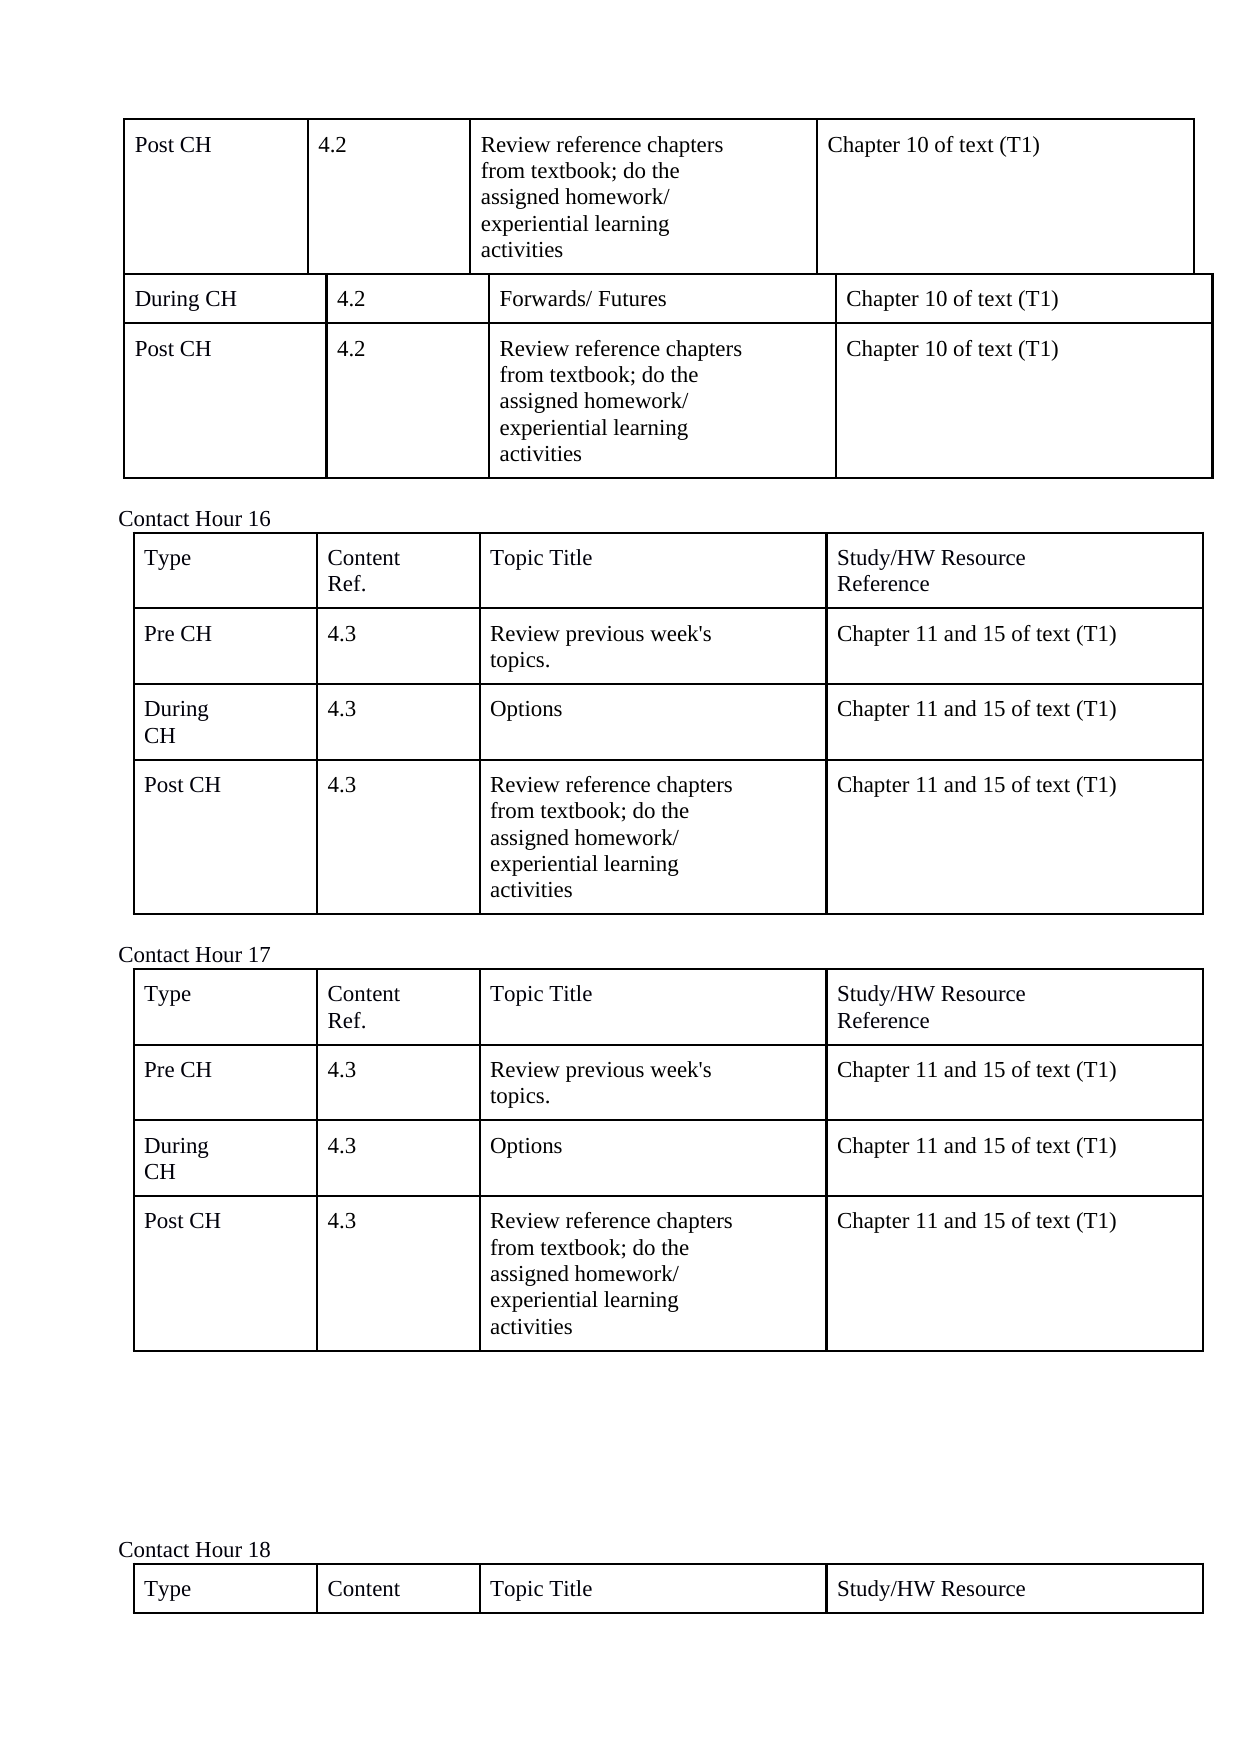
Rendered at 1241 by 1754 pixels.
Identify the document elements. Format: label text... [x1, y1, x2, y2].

table_cell During CH [135, 1121, 316, 1195]
table_header Type [135, 534, 316, 607]
table_cell Chapter 11 and 15 of text (T1) [828, 685, 1202, 758]
table_cell Options [481, 685, 825, 758]
table_header Study/HW Resource Reference [828, 534, 1202, 607]
table_cell Post CH [125, 324, 325, 477]
text Contact Hour 16 [118, 505, 1149, 532]
table_cell Post CH [135, 1197, 316, 1349]
table_cell Post CH [135, 761, 316, 913]
table_header Topic Title [481, 1565, 825, 1612]
table_cell Chapter 11 and 15 of text (T1) [828, 1197, 1202, 1349]
table_cell Chapter 10 of text (T1) [837, 324, 1211, 477]
table_cell Review reference chapters from textbook; do the assigned homework/ experiential learning activities [481, 1197, 825, 1349]
table_cell Chapter 11 and 15 of text (T1) [828, 1046, 1202, 1119]
table_header Content Ref. [318, 970, 479, 1043]
table_cell Review previous week's topics. [481, 609, 825, 683]
table_cell Options [481, 1121, 825, 1195]
table_cell 4.3 [318, 609, 479, 683]
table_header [828, 1565, 1202, 1612]
table_cell Chapter 11 and 15 of text (T1) [828, 609, 1202, 683]
table_cell Chapter 11 and 15 of text (T1) [828, 761, 1202, 913]
table_cell 4.2 [328, 275, 488, 322]
table_header Content Ref. [318, 534, 479, 607]
table_header Topic Title [481, 970, 825, 1043]
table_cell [818, 120, 1193, 273]
table_cell 4.3 [318, 685, 479, 758]
table_cell During CH [135, 685, 316, 758]
table_cell 4.3 [318, 1121, 479, 1195]
table_header Type [135, 1565, 316, 1612]
table_cell 4.2 [328, 324, 488, 477]
table_cell 4.2 [309, 120, 469, 273]
table_header Content Ref. [318, 1565, 479, 1612]
table_cell Review reference chapters from textbook; do the assigned homework/ experiential learning activities [490, 324, 835, 477]
table_cell Chapter 11 and 15 of text (T1) [828, 1121, 1202, 1195]
table_cell Review previous week's topics. [481, 1046, 825, 1119]
table_cell Pre CH [135, 1046, 316, 1119]
text Contact Hour 17 [118, 942, 1149, 968]
table_header Study/HW Resource Reference [828, 970, 1202, 1043]
table_header Type [135, 970, 316, 1043]
table_cell Review reference chapters from textbook; do the assigned homework/ experiential learning activities [471, 120, 816, 273]
table_cell Post CH [125, 120, 307, 273]
table_cell 4.3 [318, 1046, 479, 1119]
table_cell 4.3 [318, 1197, 479, 1349]
text Contact Hour 18 [118, 1536, 1149, 1562]
table_cell During CH [125, 275, 325, 322]
table_cell Forwards/ Futures [490, 275, 835, 322]
table_header Topic Title [481, 534, 825, 607]
table_cell 4.3 [318, 761, 479, 913]
table_cell Review reference chapters from textbook; do the assigned homework/ experiential learning activities [481, 761, 825, 913]
table_cell Pre CH [135, 609, 316, 683]
table_cell Chapter 10 of text (T1) [837, 275, 1211, 322]
